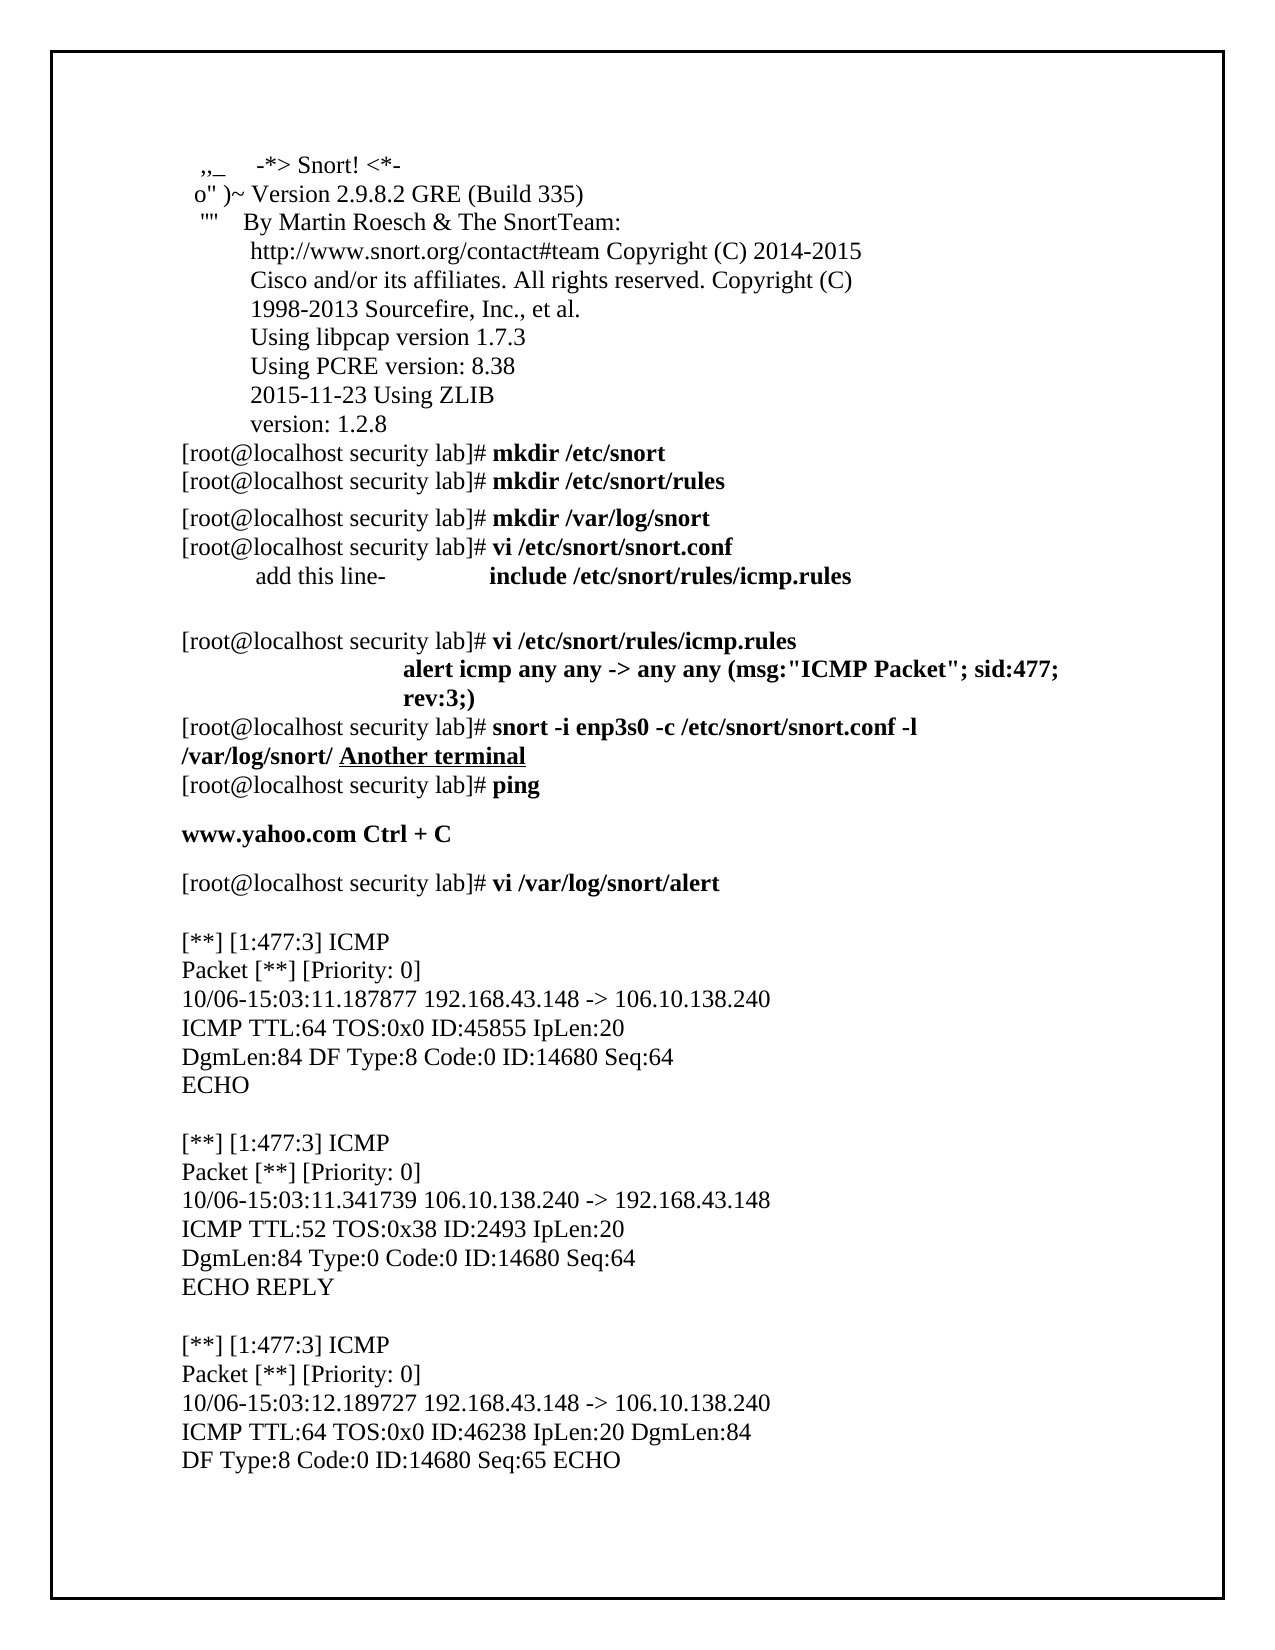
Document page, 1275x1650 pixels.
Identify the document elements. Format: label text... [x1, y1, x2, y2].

text 10/06-15:03:11.187877 192.168.43.148 -> 106.10.138.240 [181, 984, 1125, 1013]
text ICMP TTL:64 TOS:0x0 ID:46238 IpLen:20 DgmLen:84 DF Type:8 Code:0 ID:14680 Seq:65 ECHO [181, 1417, 775, 1474]
text ICMP TTL:52 TOS:0x38 ID:2493 IpLen:20 DgmLen:84 Type:0 Code:0 ID:14680 Seq:64 ECHO REPLY [181, 1214, 679, 1300]
subtitle alert icmp any any -> any any (msg:"ICMP Packet"; sid:477; rev:3;) [403, 654, 1125, 712]
text [root@localhost security lab]# vi /var/log/snort/alert [181, 868, 1125, 897]
text [root@localhost security lab]# vi /etc/snort/snort.conf [181, 532, 1125, 561]
text [root@localhost security lab]# mkdir /var/log/snort [181, 503, 1125, 532]
text [root@localhost security lab]# ping www.yahoo.com Ctrl + C [181, 770, 650, 848]
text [181, 1330, 440, 1388]
text [root@localhost security lab]# mkdir /etc/snort [181, 438, 1125, 466]
text [root@localhost security lab]# mkdir /etc/snort/rules [181, 466, 1125, 495]
text [root@localhost security lab]# vi /etc/snort/rules/icmp.rules [181, 626, 1125, 654]
text ,,_ -*> Snort! <*- [200, 150, 1125, 179]
text [**] [1:477:3] ICMP Packet [**] [Priority: 0] [181, 1128, 440, 1185]
text Using libpcap version 1.7.3 [250, 322, 1125, 351]
text Using PCRE version: 8.38 2015-11-23 Using ZLIB version: 1.2.8 [250, 351, 567, 437]
text o" )~ Version 2.9.8.2 GRE (Build 335) [194, 179, 1125, 207]
text [root@localhost security lab]# snort -i enp3s0 -c /etc/snort/snort.conf -l /var/log/snort/ Another terminal [181, 712, 1071, 770]
text [**] [1:477:3] ICMP Packet [**] [Priority: 0] [181, 927, 440, 984]
text 10/06-15:03:12.189727 192.168.43.148 -> 106.10.138.240 [181, 1388, 1125, 1417]
text add this line- include /etc/snort/rules/icmp.rules [255, 561, 1125, 589]
text '''' By Martin Roesch & The SnortTeam: http://www.snort.org/contact#team Copyright (C) 2014-2015 Cisco and/or its affiliates. All rights reserved. Copyright (C) 1998-2013 Sourcefire, Inc., et al. [200, 207, 904, 322]
text 10/06-15:03:11.341739 106.10.138.240 -> 192.168.43.148 [181, 1185, 1125, 1214]
text ICMP TTL:64 TOS:0x0 ID:45855 IpLen:20 DgmLen:84 DF Type:8 Code:0 ID:14680 Seq:64 ECHO [181, 1013, 719, 1099]
